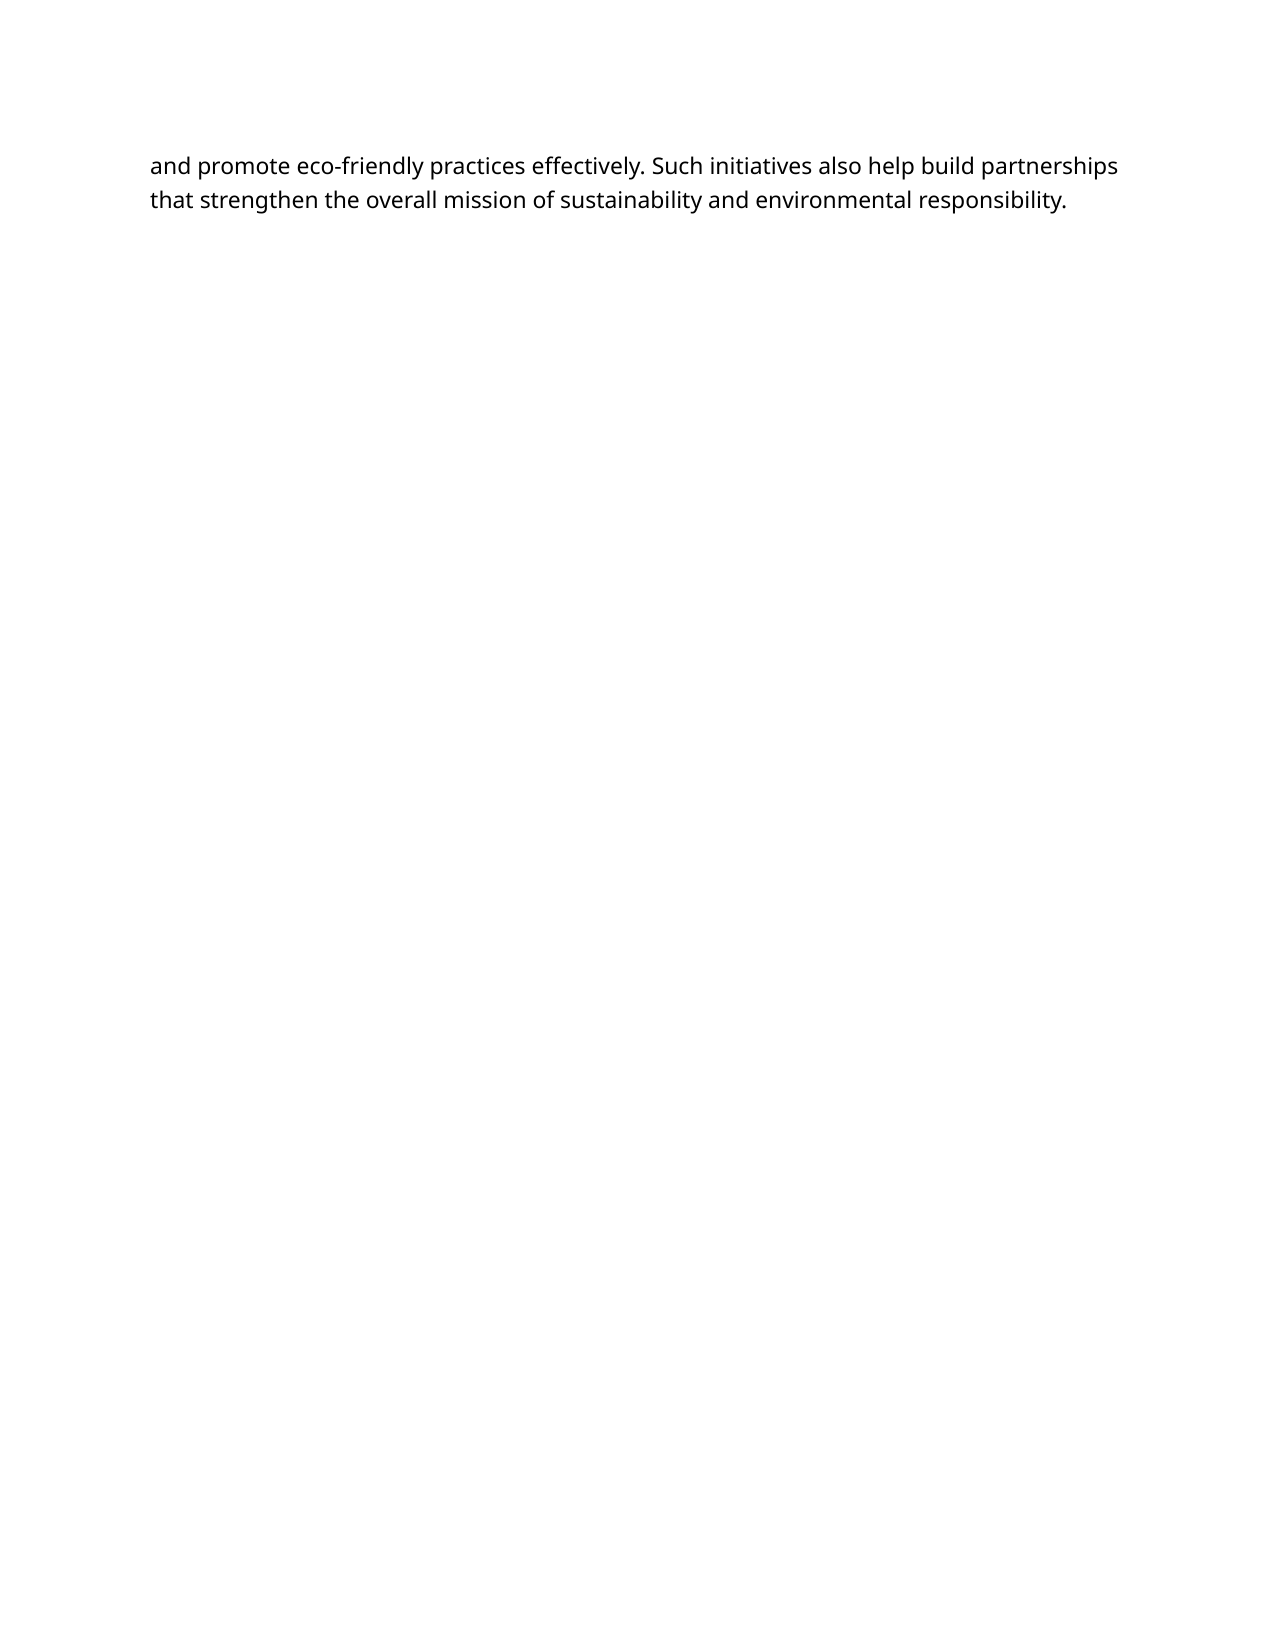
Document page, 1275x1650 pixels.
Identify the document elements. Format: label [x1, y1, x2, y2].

text [150, 150, 1125, 215]
